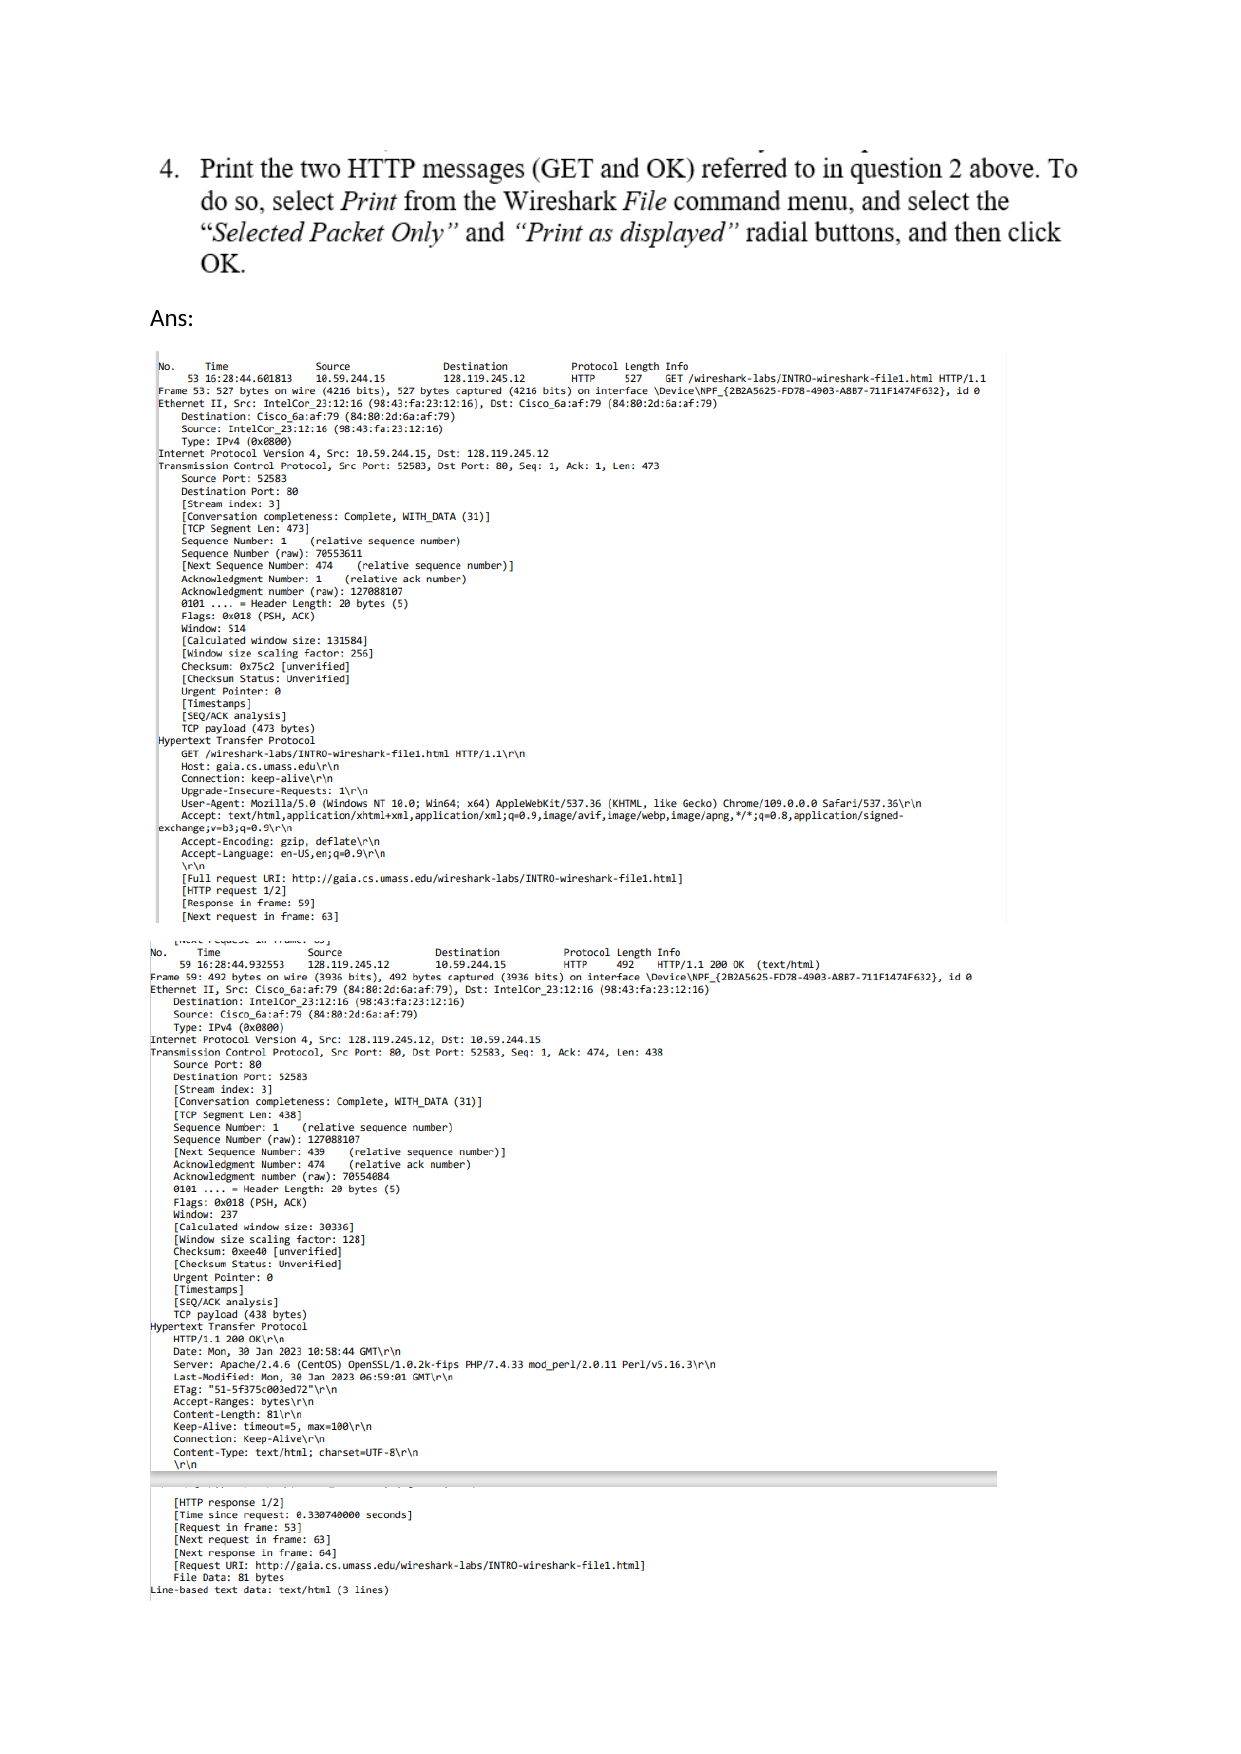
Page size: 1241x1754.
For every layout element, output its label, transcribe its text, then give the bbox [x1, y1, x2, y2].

picture [150, 150, 1091, 284]
picture [150, 941, 998, 1601]
text Ans: [150, 302, 1090, 333]
picture [155, 351, 1007, 923]
